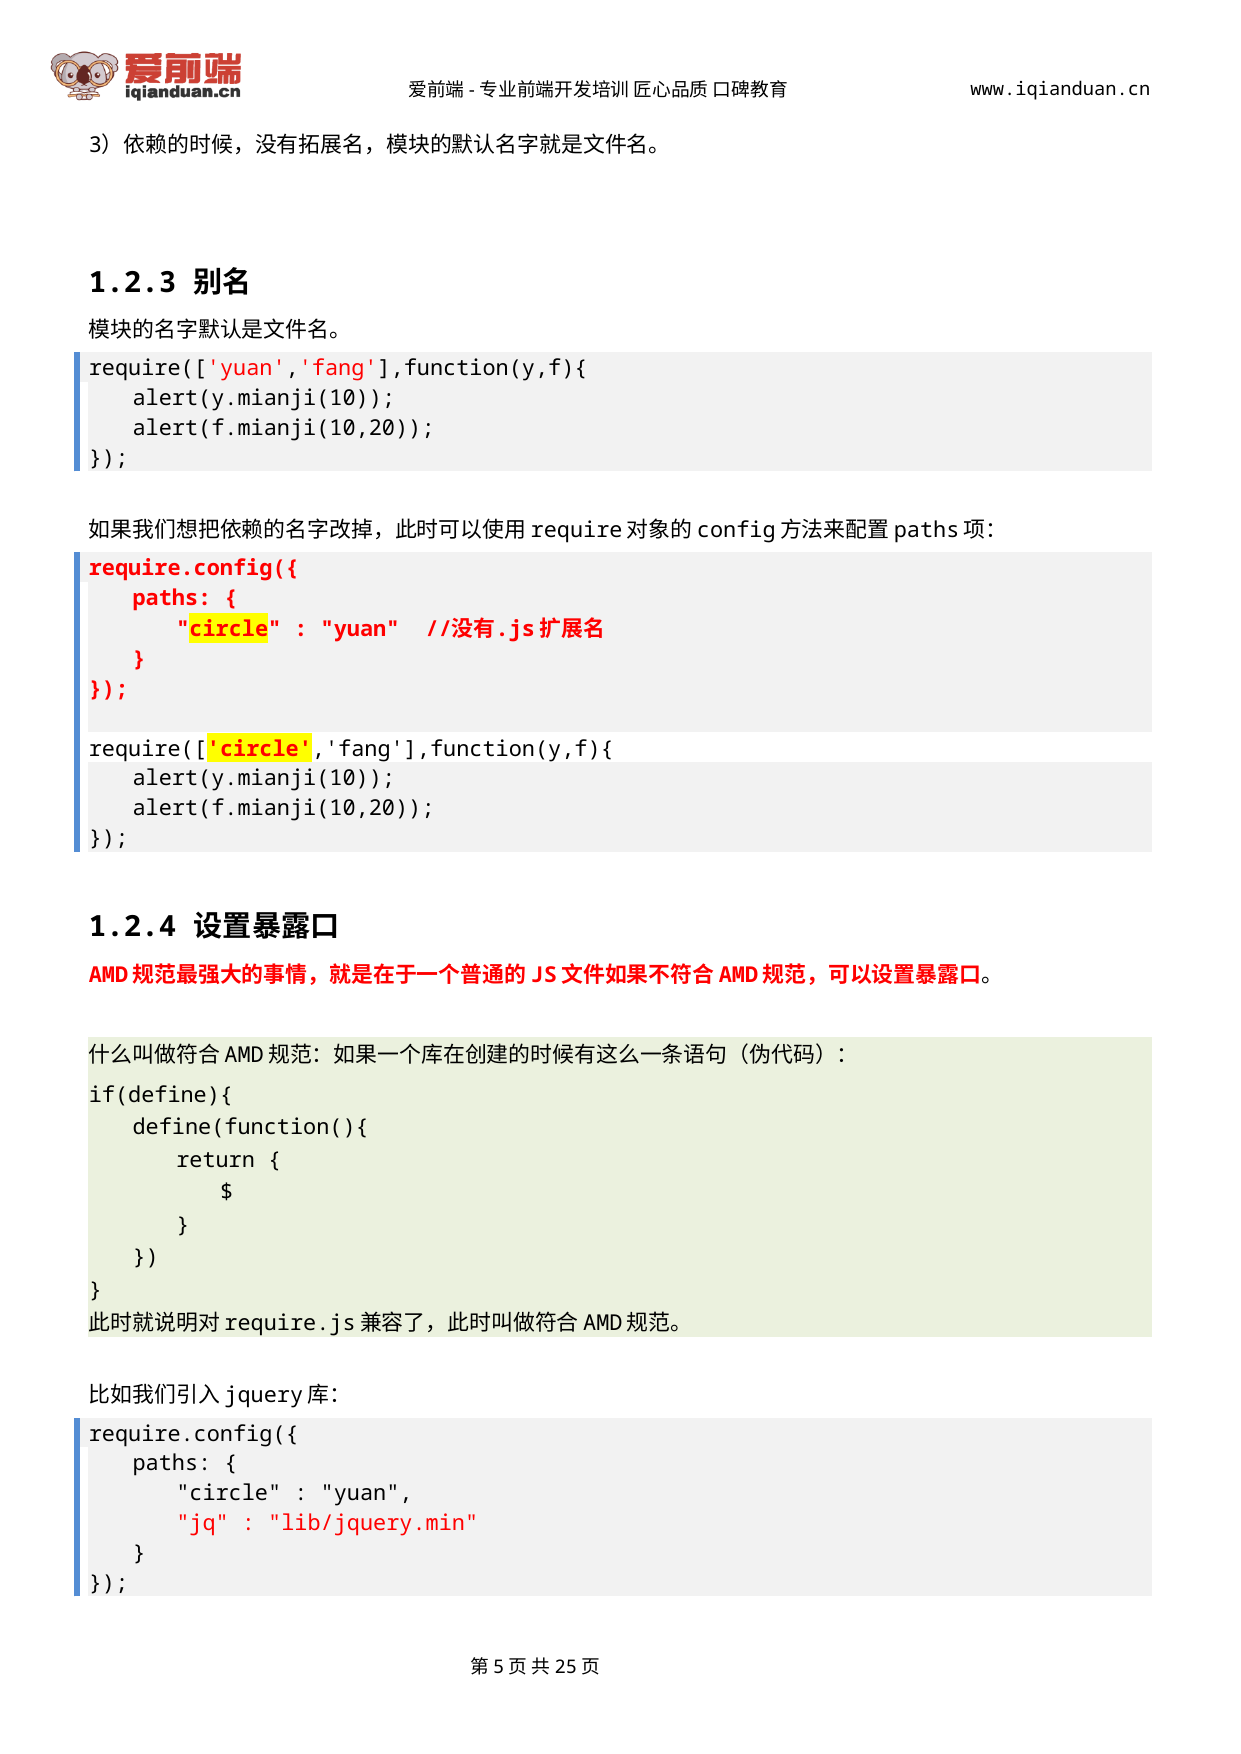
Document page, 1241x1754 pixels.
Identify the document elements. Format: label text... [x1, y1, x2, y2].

text }) [88, 1240, 1152, 1272]
text } [88, 1207, 1152, 1240]
text 如果我们想把依赖的名字改掉，此时可以使用require对象的config方法来配置paths项： [88, 511, 1152, 544]
text $ [88, 1175, 1152, 1207]
text }); [88, 673, 1152, 703]
text 比如我们引入jquery库： [88, 1377, 1152, 1410]
subtitle 1.2.3 别名 [88, 247, 1152, 312]
text }); [88, 822, 1152, 852]
list 依赖的时候，没有拓展名，模块的默认名字就是文件名。 [88, 127, 1152, 159]
text define(function(){ [88, 1110, 1152, 1142]
text }); [88, 442, 1152, 471]
text return { [88, 1142, 1152, 1175]
text }); [88, 1567, 1152, 1596]
text alert(f.mianji(10,20)); [88, 412, 1152, 442]
text } [88, 643, 1152, 673]
text } [88, 1537, 1152, 1567]
text AMD规范最强大的事情，就是在于一个普通的JS文件如果不符合AMD规范，可以设置暴露口。 [88, 957, 1152, 989]
text require(['circle','fang'],function(y,f){ [88, 732, 1152, 762]
subtitle 1.2.4 设置暴露口 [88, 892, 1152, 957]
text require.config({ [80, 552, 1152, 582]
text "jq" : "lib/jquery.min" [88, 1507, 1152, 1537]
text "circle" : "yuan" //没有.js扩展名 [88, 611, 1152, 643]
text if(define){ [88, 1077, 1152, 1110]
text alert(y.mianji(10)); [88, 762, 1152, 792]
text } [88, 1272, 1152, 1305]
text "circle" : "yuan", [88, 1477, 1152, 1507]
text alert(y.mianji(10)); [88, 382, 1152, 412]
text paths: { [88, 582, 1152, 611]
text 模块的名字默认是文件名。 [88, 312, 1152, 344]
text require(['yuan','fang'],function(y,f){ [80, 352, 1152, 382]
text 什么叫做符合AMD规范：如果一个库在创建的时候有这么一条语句（伪代码）： [88, 1037, 1152, 1069]
text 此时就说明对require.js兼容了，此时叫做符合AMD规范。 [88, 1305, 1152, 1337]
picture [48, 51, 245, 101]
text require.config({ [80, 1418, 1152, 1447]
text alert(f.mianji(10,20)); [88, 792, 1152, 822]
text paths: { [88, 1447, 1152, 1477]
